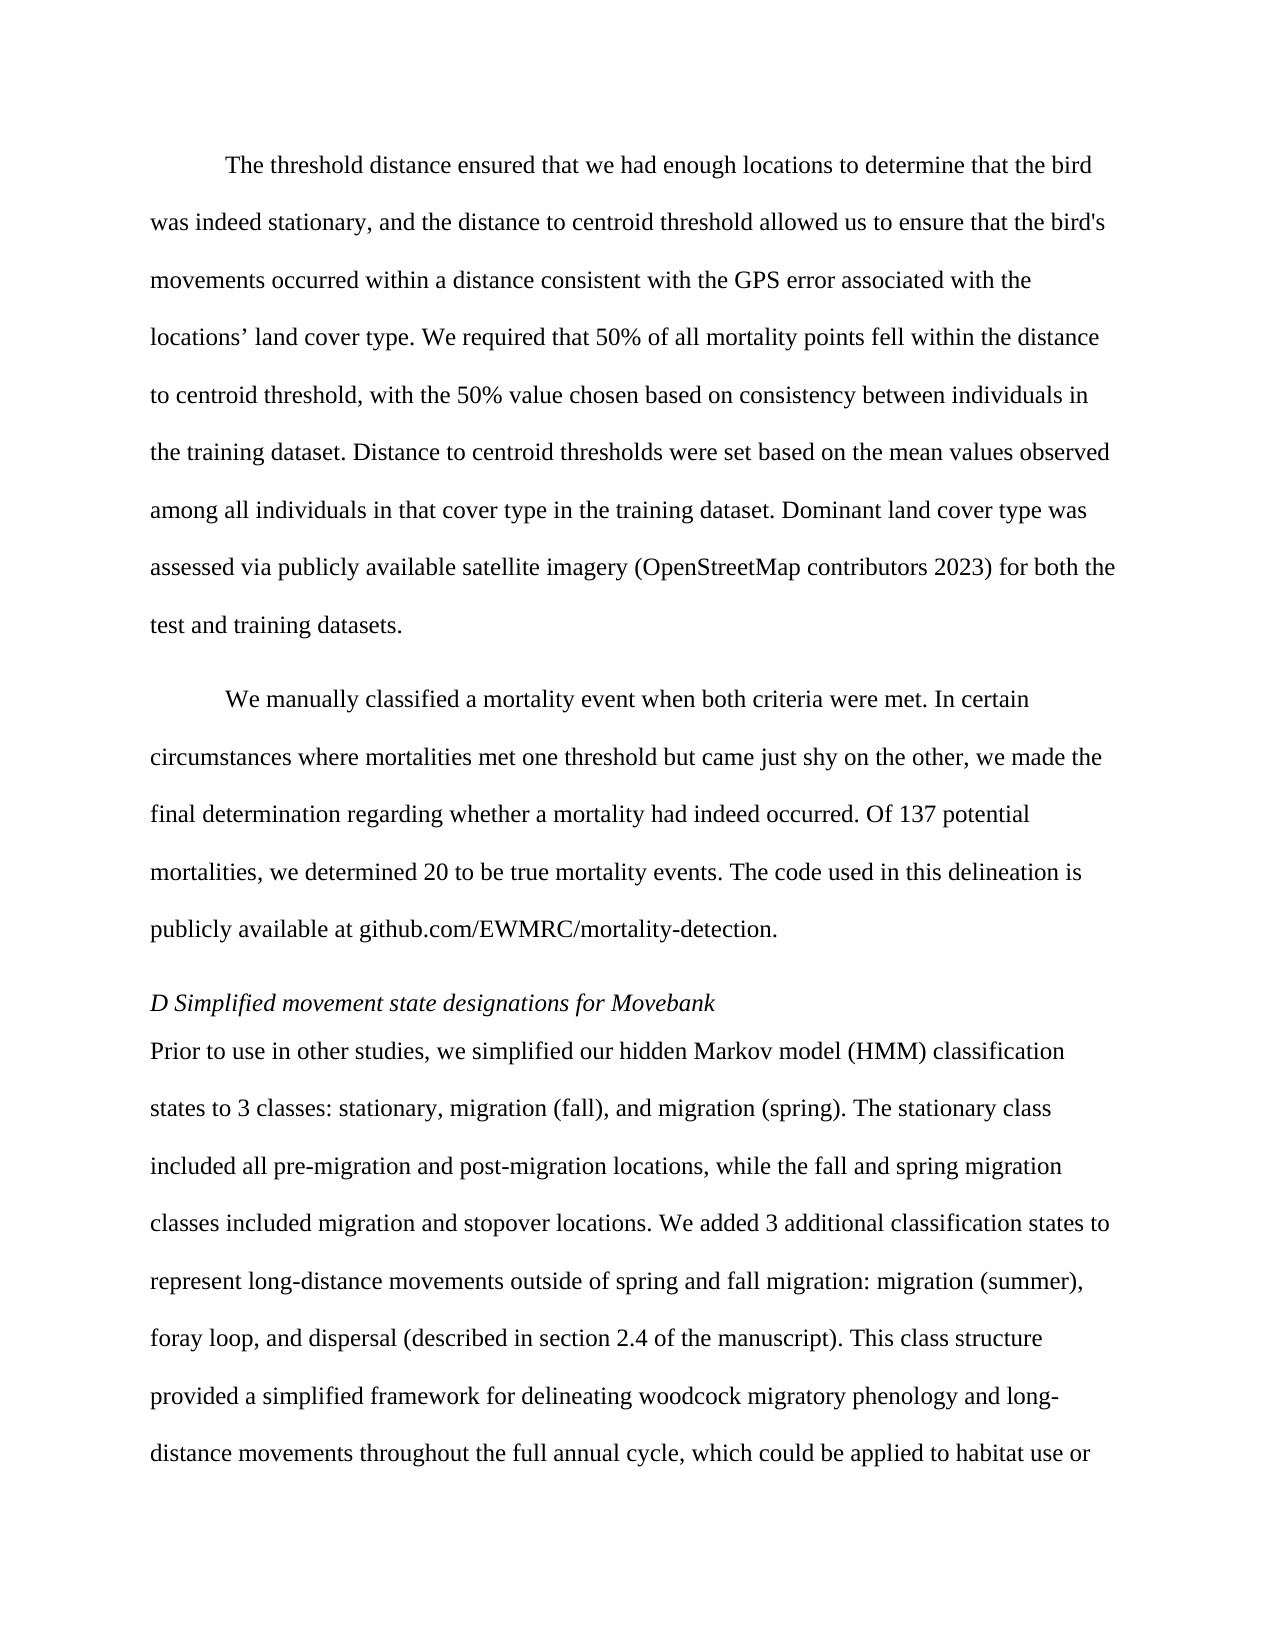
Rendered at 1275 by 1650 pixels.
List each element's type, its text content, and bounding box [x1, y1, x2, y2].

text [150, 1036, 1125, 1467]
text D Simplified movement state designations for Movebank [150, 988, 1125, 1017]
text We manually classified a mortality event when both criteria were met. In certain circumstances where mortalities met one threshold but came just shy on the other, we made the final determination regarding whether a mortality had indeed occurred. Of 137 potential mortalities, we determined 20 to be true mortality events. The code used in this delineation is publicly available at github.com/EWMRC/mortality-detection. [150, 684, 1125, 943]
text The threshold distance ensured that we had enough locations to determine that the bird was indeed stationary, and the distance to centroid threshold allowed us to ensure that the bird's movements occurred within a distance consistent with the GPS error associated with the locations’ land cover type. We required that 50% of all mortality points fell within the distance to centroid threshold, with the 50% value chosen based on consistency between individuals in the training dataset. Distance to centroid thresholds were set based on the mean values observed among all individuals in that cover type in the training dataset. Dominant land cover type was assessed via publicly available satellite imagery (OpenStreetMap contributors 2023) for both the test and training datasets. [150, 150, 1125, 639]
